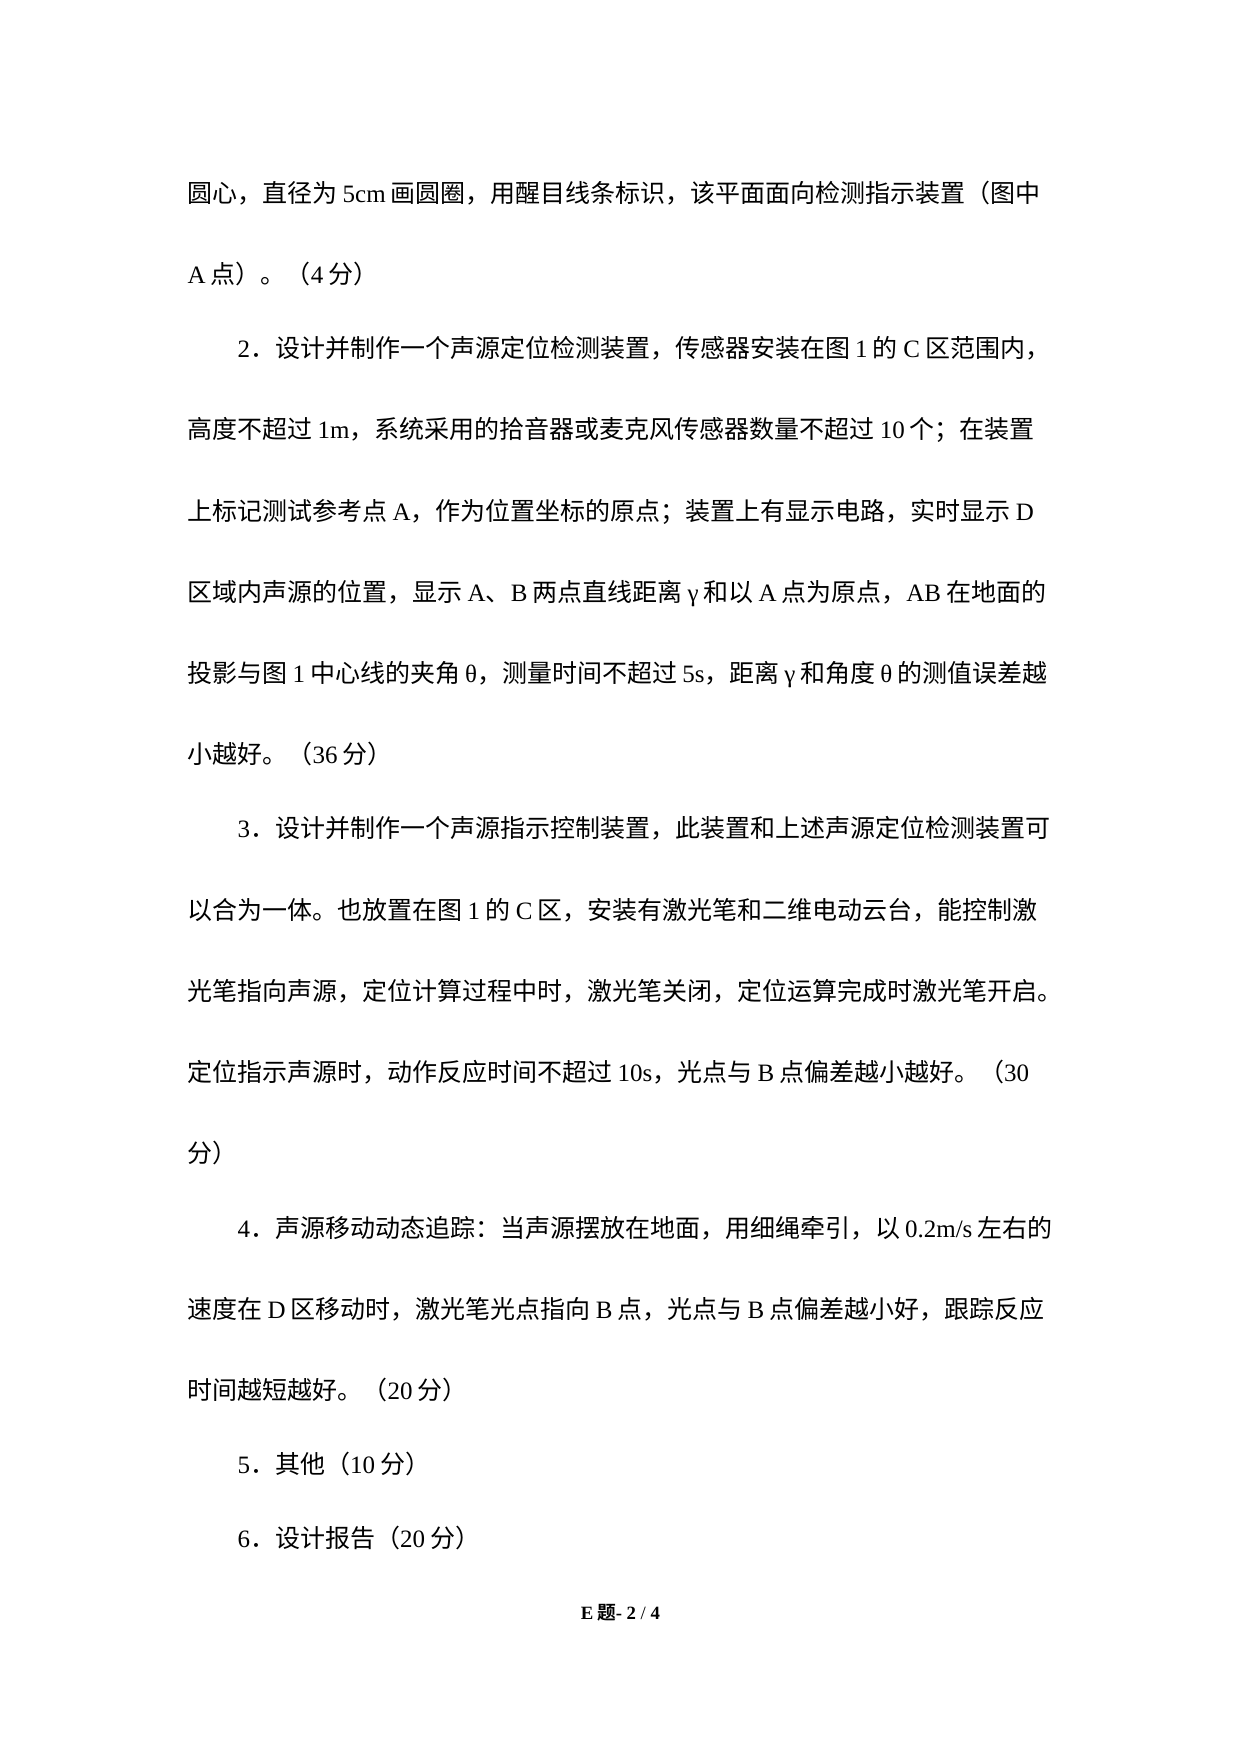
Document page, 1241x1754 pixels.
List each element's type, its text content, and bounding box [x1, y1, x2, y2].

text 5．其他（10分） [187, 1430, 1053, 1495]
text 3．设计并制作一个声源指示控制装置，此装置和上述声源定位检测装置可以合为一体。也放置在图1的 C区，安装有激光笔和二维电动云台，能控制激光笔指向声源，定位计算过程中时，激光笔关闭，定位运算完成时激光笔开启。定位指示声源时，动作反应时间不超过10s，光点与B点偏差越小越好。（30分） [187, 794, 1053, 1184]
text 6．设计报告（20分） [187, 1504, 1053, 1569]
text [187, 159, 1053, 305]
text 4．声源移动动态追踪：当声源摆放在地面，用细绳牵引，以0.2m/s左右的速度在D区移动时，激光笔光点指向B点，光点与B点偏差越小好，跟踪反应时间越短越好。（20分） [187, 1194, 1053, 1421]
text 2．设计并制作一个声源定位检测装置，传感器安装在图1的 C区范围内，高度不超过1m，系统采用的拾音器或麦克风传感器数量不超过10个；在装置上标记测试参考点A，作为位置坐标的原点；装置上有显示电路，实时显示D区域内声源的位置，显示A、B两点直线距离γ和以A点为原点，AB在地面的投影与图1中心线的夹角θ，测量时间不超过5s，距离γ和角度θ的测值误差越小越好。（36分） [187, 314, 1053, 786]
